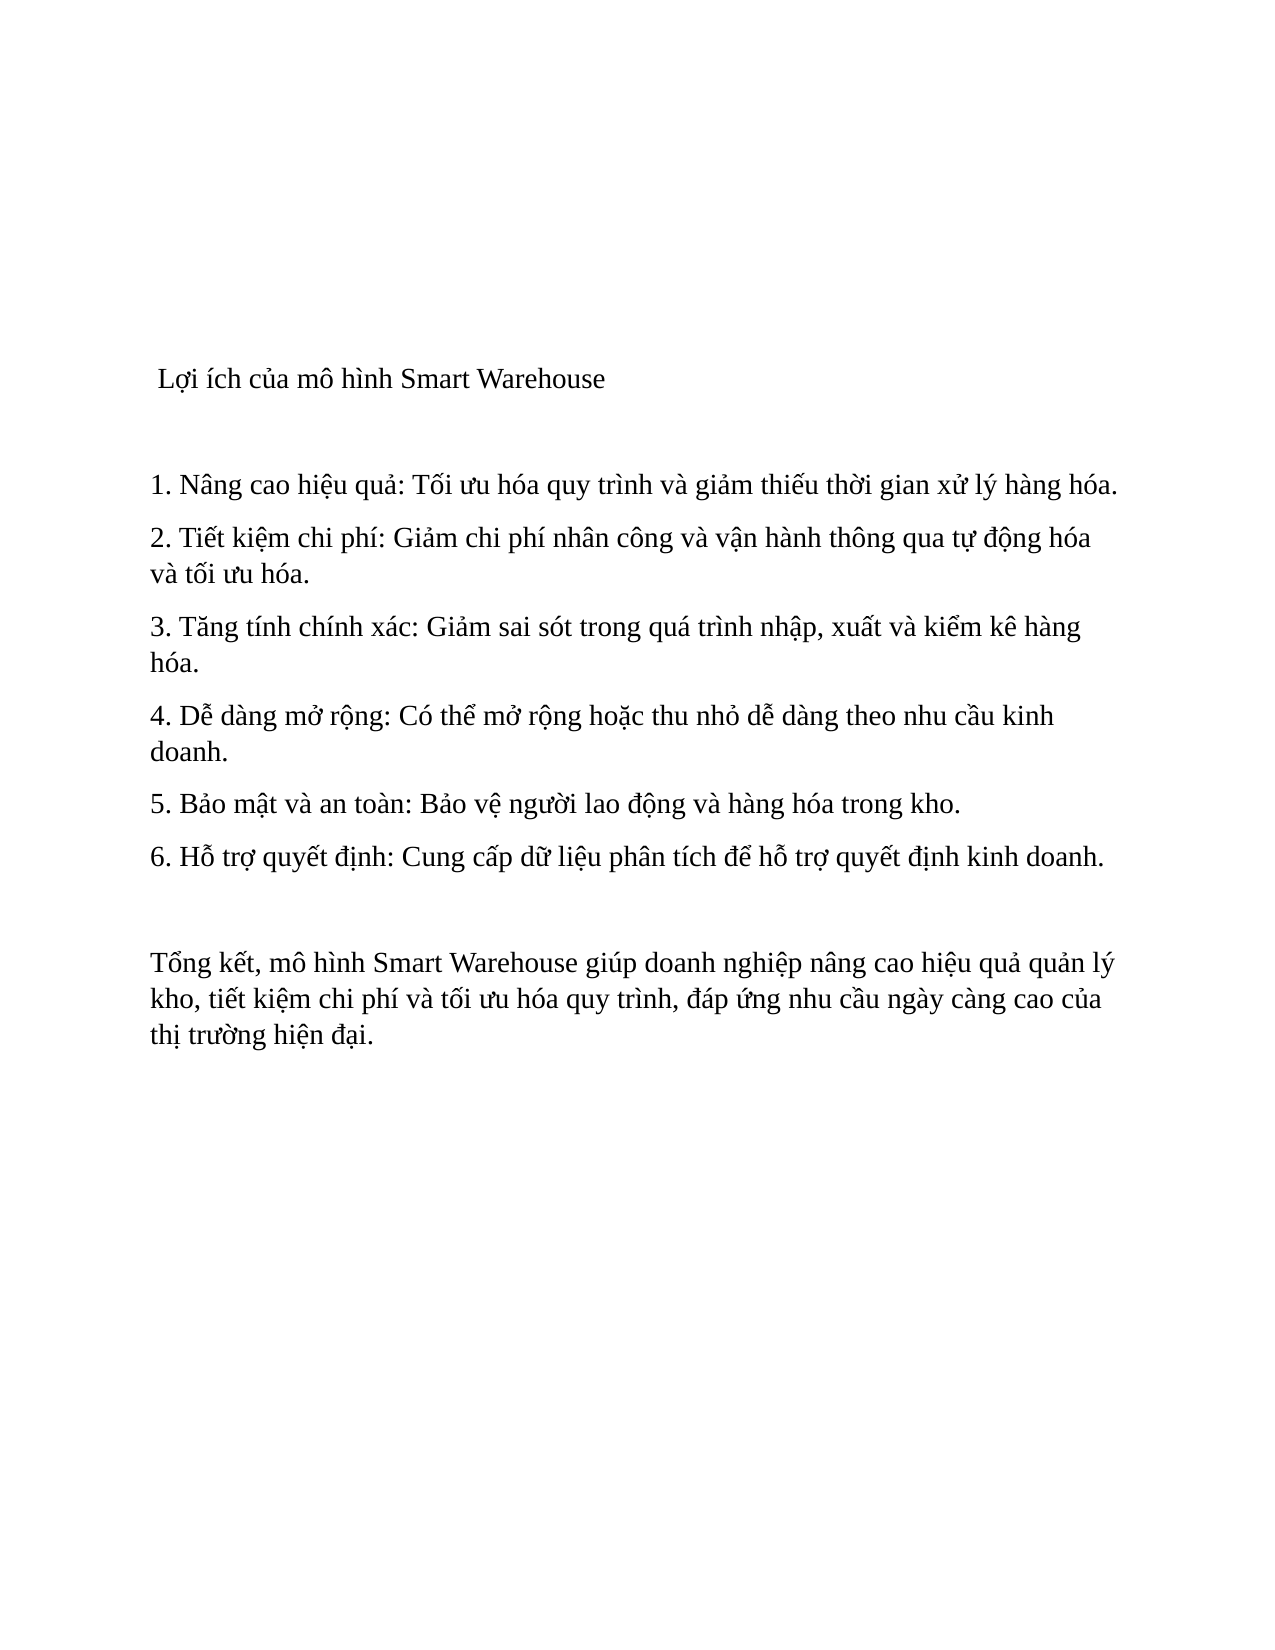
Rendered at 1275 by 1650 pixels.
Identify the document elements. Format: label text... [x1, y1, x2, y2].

text 6. Hỗ trợ quyết định: Cung cấp dữ liệu phân tích để hỗ trợ quyết định kinh doanh. [150, 839, 1125, 873]
text Lợi ích của mô hình Smart Warehouse [150, 361, 1125, 395]
text 2. Tiết kiệm chi phí: Giảm chi phí nhân công và vận hành thông qua tự động hóa và tối ưu hóa. [150, 520, 1125, 589]
text Tổng kết, mô hình Smart Warehouse giúp doanh nghiệp nâng cao hiệu quả quản lý kho, tiết kiệm chi phí và tối ưu hóa quy trình, đáp ứng nhu cầu ngày càng cao của thị trường hiện đại. [150, 945, 1125, 1051]
text 1. Nâng cao hiệu quả: Tối ưu hóa quy trình và giảm thiếu thời gian xử lý hàng hóa. [150, 467, 1125, 500]
text 5. Bảo mật và an toàn: Bảo vệ người lao động và hàng hóa trong kho. [150, 787, 1125, 820]
text 3. Tăng tính chính xác: Giảm sai sót trong quá trình nhập, xuất và kiểm kê hàng hóa. [150, 609, 1125, 678]
text 4. Dễ dàng mở rộng: Có thể mở rộng hoặc thu nhỏ dễ dàng theo nhu cầu kinh doanh. [150, 698, 1125, 767]
